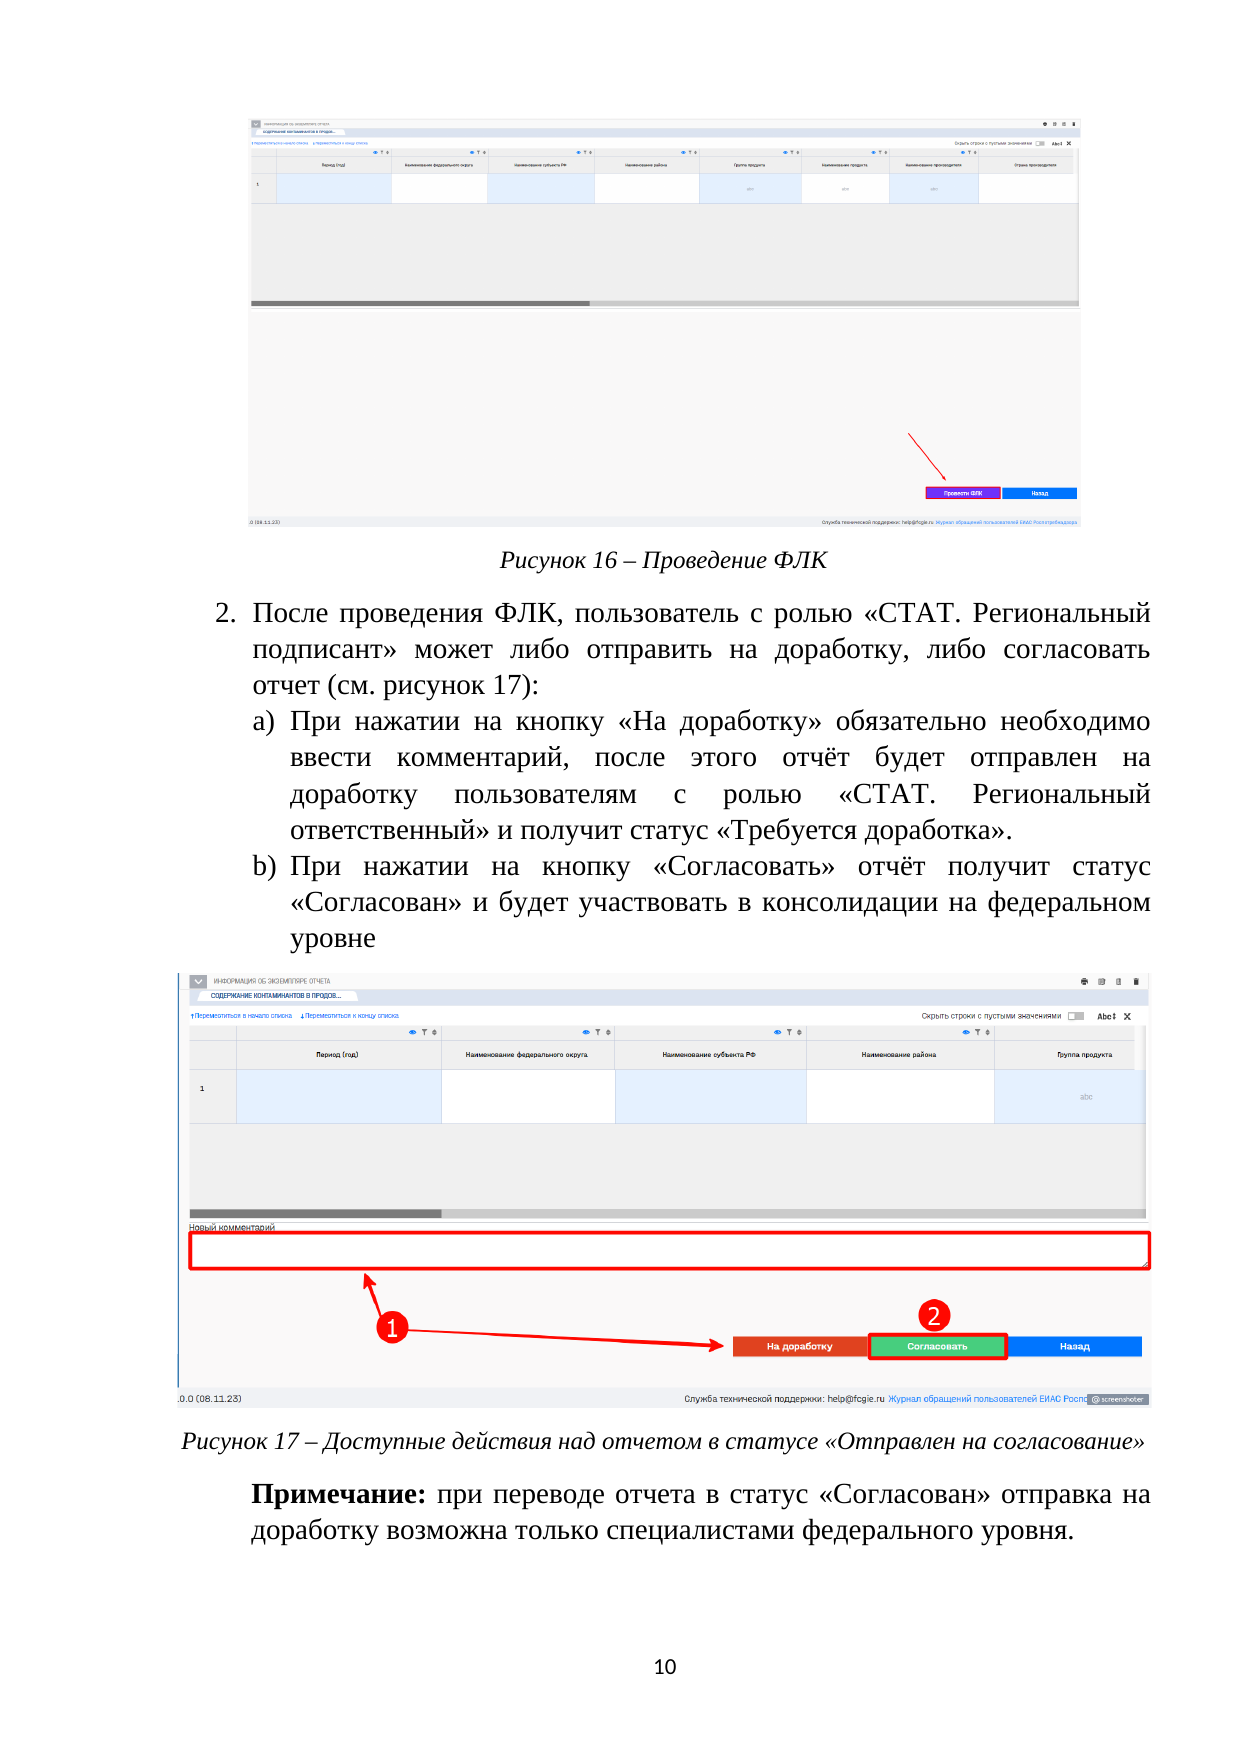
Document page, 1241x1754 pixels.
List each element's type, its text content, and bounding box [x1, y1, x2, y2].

list При нажатии на кнопку «На доработку» обязательно необходимо ввести комментарий, после этого отчёт будет отправлен на доработку пользователям с ролью «СТАТ. Региональный ответственный» и получит статус «Требуется доработка». [252, 703, 1152, 845]
text Рисунок 16 – Проведение ФЛК [177, 545, 1152, 574]
text Рисунок 17 – Доступные действия над отчетом в статусе «Отправлен на согласование» [177, 1426, 1152, 1455]
list При нажатии на кнопку «Согласовать» отчёт получит статус «Согласован» и будет участвовать в консолидации на федеральном уровне [252, 848, 1152, 954]
picture [177, 973, 1152, 1408]
text Примечание: при переводе отчета в статус «Согласован» отправка на доработку возможна только специалистами федерального уровня. [251, 1476, 1152, 1546]
picture [248, 118, 1081, 527]
list После проведения ФЛК, пользователь с ролью «СТАТ. Региональный подписант» может либо отправить на доработку, либо согласовать отчет (см. рисунок 17): [215, 595, 1152, 701]
